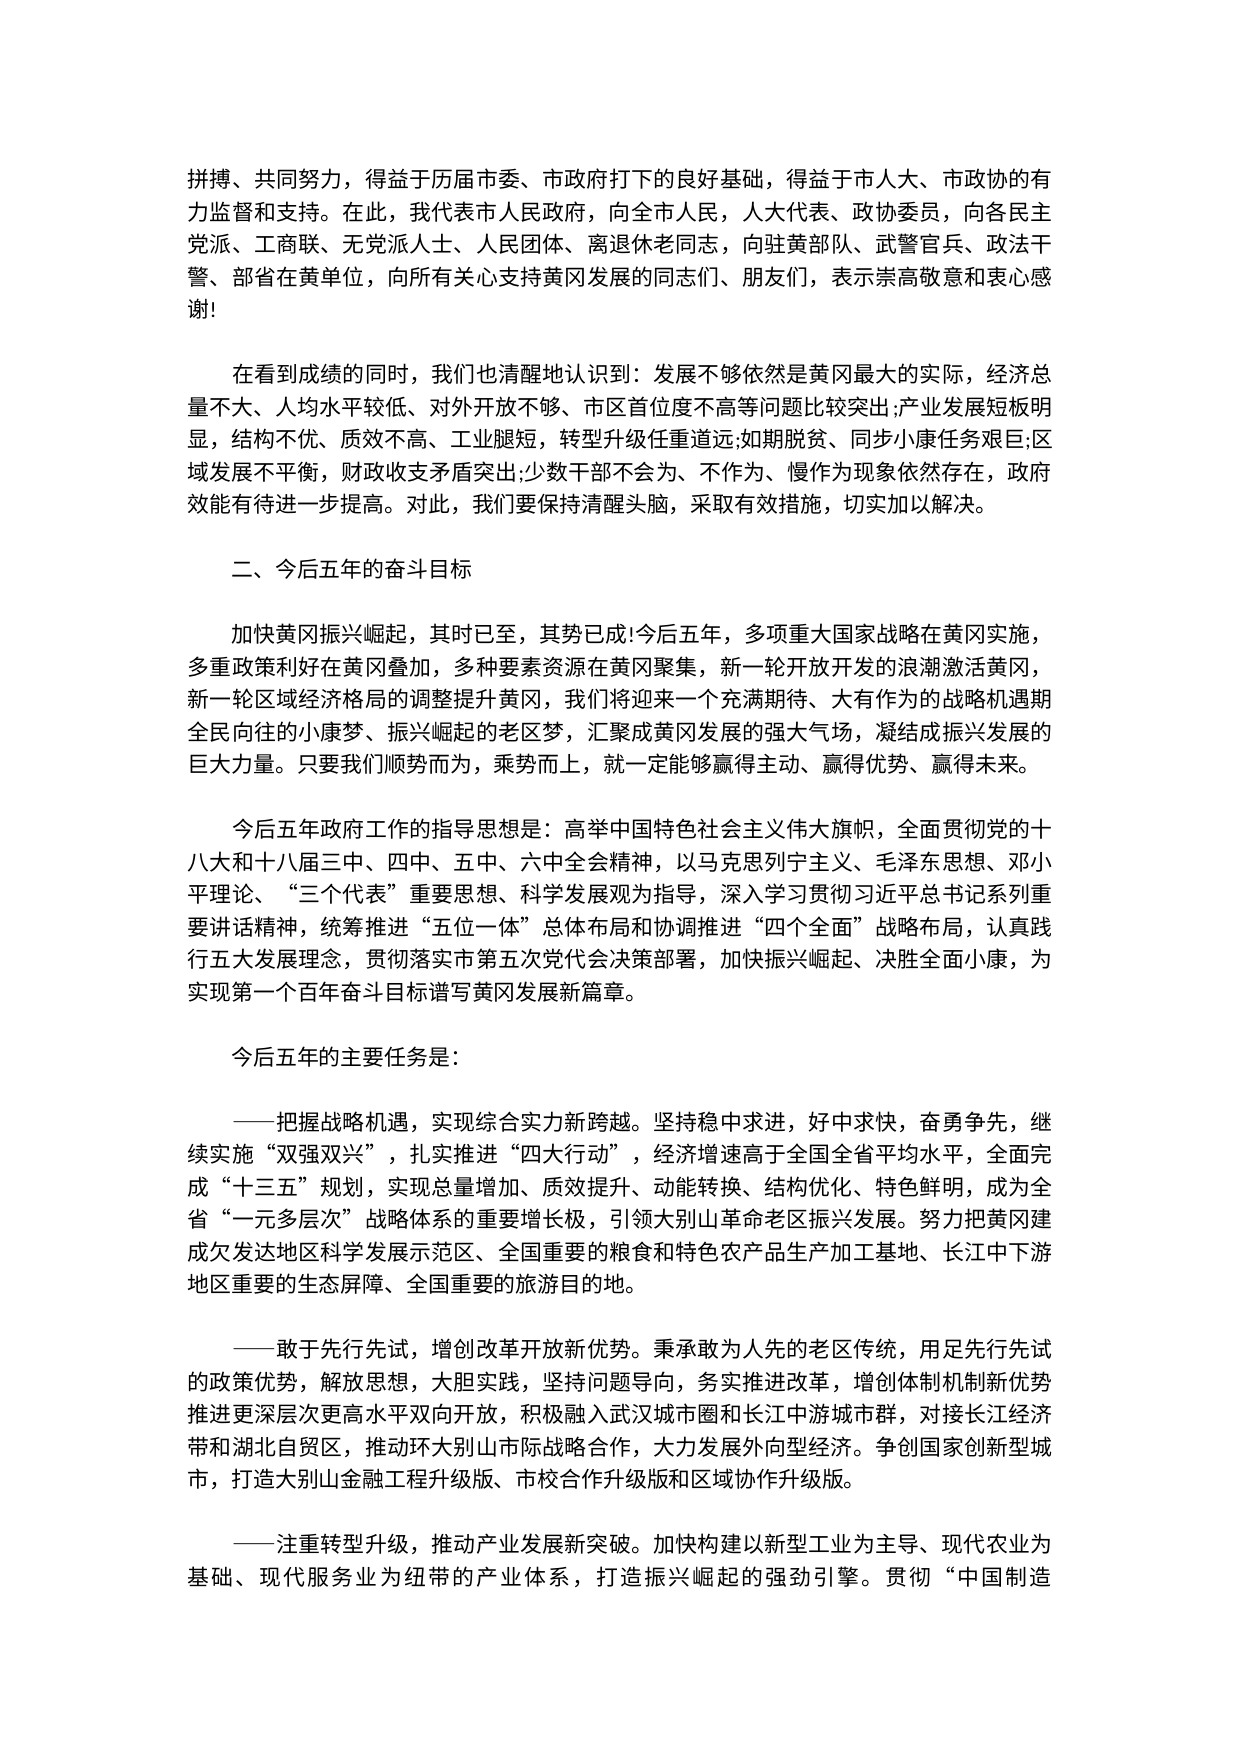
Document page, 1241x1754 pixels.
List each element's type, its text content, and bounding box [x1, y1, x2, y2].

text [187, 1527, 1053, 1592]
text 加快黄冈振兴崛起，其时已至，其势已成!今后五年，多项重大国家战略在黄冈实施，多重政策利好在黄冈叠加，多种要素资源在黄冈聚集，新一轮开放开发的浪潮激活黄冈，新一轮区域经济格局的调整提升黄冈，我们将迎来一个充满期待、大有作为的战略机遇期。全民向往的小康梦、振兴崛起的老区梦，汇聚成黄冈发展的强大气场，凝结成振兴发展的巨大力量。只要我们顺势而为，乘势而上，就一定能够赢得主动、赢得优势、赢得未来。 [187, 617, 1053, 779]
text 今后五年的主要任务是： [187, 1039, 1053, 1072]
text 今后五年政府工作的指导思想是：高举中国特色社会主义伟大旗帜，全面贯彻党的十八大和十八届三中、四中、五中、六中全会精神，以马克思列宁主义、毛泽东思想、邓小平理论、“三个代表”重要思想、科学发展观为指导，深入学习贯彻习近平总书记系列重要讲话精神，统筹推进“五位一体”总体布局和协调推进“四个全面”战略布局，认真践行五大发展理念，贯彻落实市第五次党代会决策部署，加快振兴崛起、决胜全面小康，为实现第一个百年奋斗目标谱写黄冈发展新篇章。 [187, 812, 1053, 1007]
text 二、今后五年的奋斗目标 [187, 552, 1053, 584]
text ——把握战略机遇，实现综合实力新跨越。坚持稳中求进，好中求快，奋勇争先，继续实施“双强双兴”，扎实推进“四大行动”，经济增速高于全国全省平均水平，全面完成“十三五”规划，实现总量增加、质效提升、动能转换、结构优化、特色鲜明，成为全省“一元多层次”战略体系的重要增长极，引领大别山革命老区振兴发展。努力把黄冈建成欠发达地区科学发展示范区、全国重要的粮食和特色农产品生产加工基地、长江中下游地区重要的生态屏障、全国重要的旅游目的地。 [187, 1104, 1053, 1299]
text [187, 162, 1053, 324]
text 在看到成绩的同时，我们也清醒地认识到：发展不够依然是黄冈最大的实际，经济总量不大、人均水平较低、对外开放不够、市区首位度不高等问题比较突出;产业发展短板明显，结构不优、质效不高、工业腿短，转型升级任重道远;如期脱贫、同步小康任务艰巨;区域发展不平衡，财政收支矛盾突出;少数干部不会为、不作为、慢作为现象依然存在，政府效能有待进一步提高。对此，我们要保持清醒头脑，采取有效措施，切实加以解决。 [187, 357, 1053, 519]
text ——敢于先行先试，增创改革开放新优势。秉承敢为人先的老区传统，用足先行先试的政策优势，解放思想，大胆实践，坚持问题导向，务实推进改革，增创体制机制新优势。推进更深层次更高水平双向开放，积极融入武汉城市圈和长江中游城市群，对接长江经济带和湖北自贸区，推动环大别山市际战略合作，大力发展外向型经济。争创国家创新型城市，打造大别山金融工程升级版、市校合作升级版和区域协作升级版。 [187, 1332, 1053, 1494]
